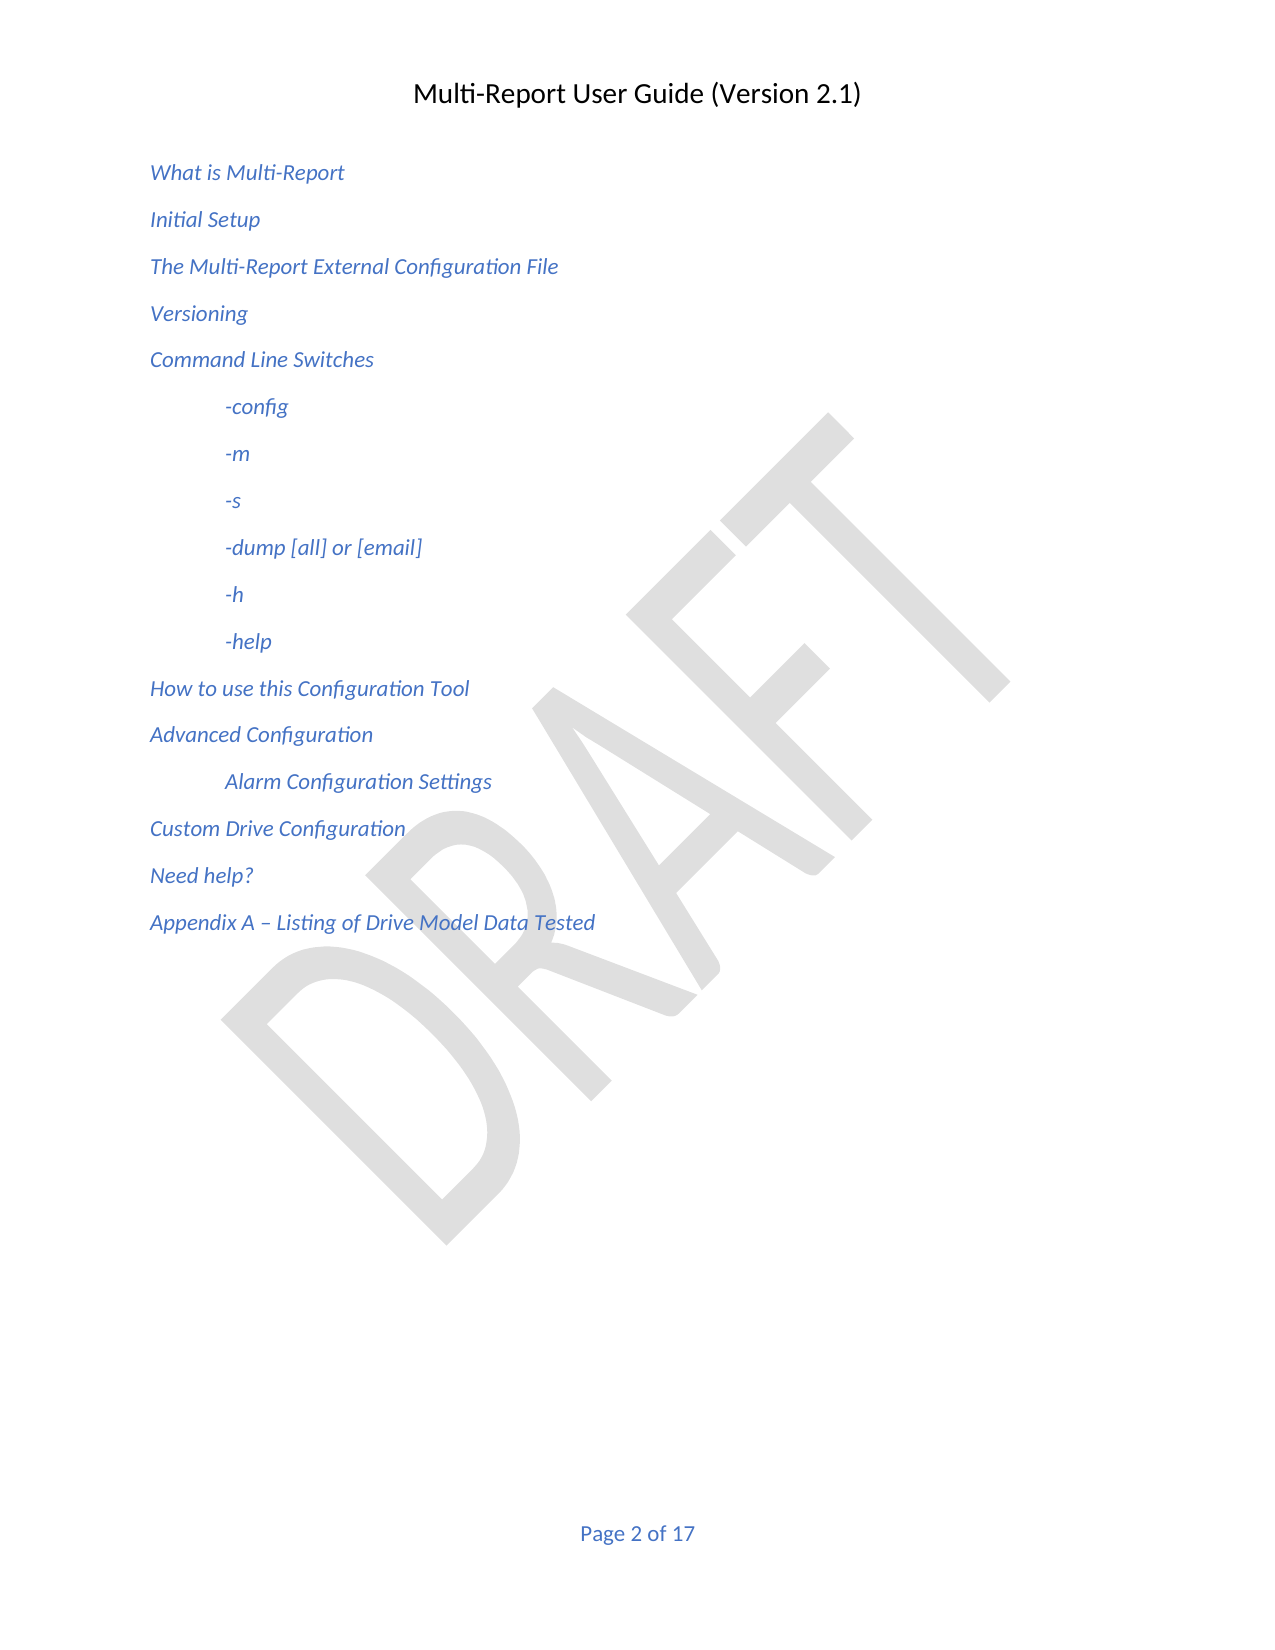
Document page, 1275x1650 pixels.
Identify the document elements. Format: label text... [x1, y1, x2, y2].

text -s [150, 486, 1125, 514]
text Appendix A – Listing of Drive Model Data Tested [150, 908, 1125, 936]
text Advanced Configuration [150, 721, 1125, 749]
text -h [150, 580, 1125, 608]
text Alarm Configuration Settings [150, 767, 1125, 796]
text Need help? [150, 861, 1125, 889]
text -config [150, 392, 1125, 421]
text How to use this Configuration Tool [150, 674, 1125, 702]
text Command Line Switches [150, 346, 1125, 374]
text -dump [all] or [email] [150, 533, 1125, 561]
text Versioning [150, 299, 1125, 327]
text -help [150, 627, 1125, 655]
text The Multi-Report External Configuration File [150, 252, 1125, 280]
text -m [150, 439, 1125, 467]
text What is Multi-Report [150, 158, 1125, 186]
text Custom Drive Configuration [150, 814, 1125, 842]
text Initial Setup [150, 205, 1125, 233]
